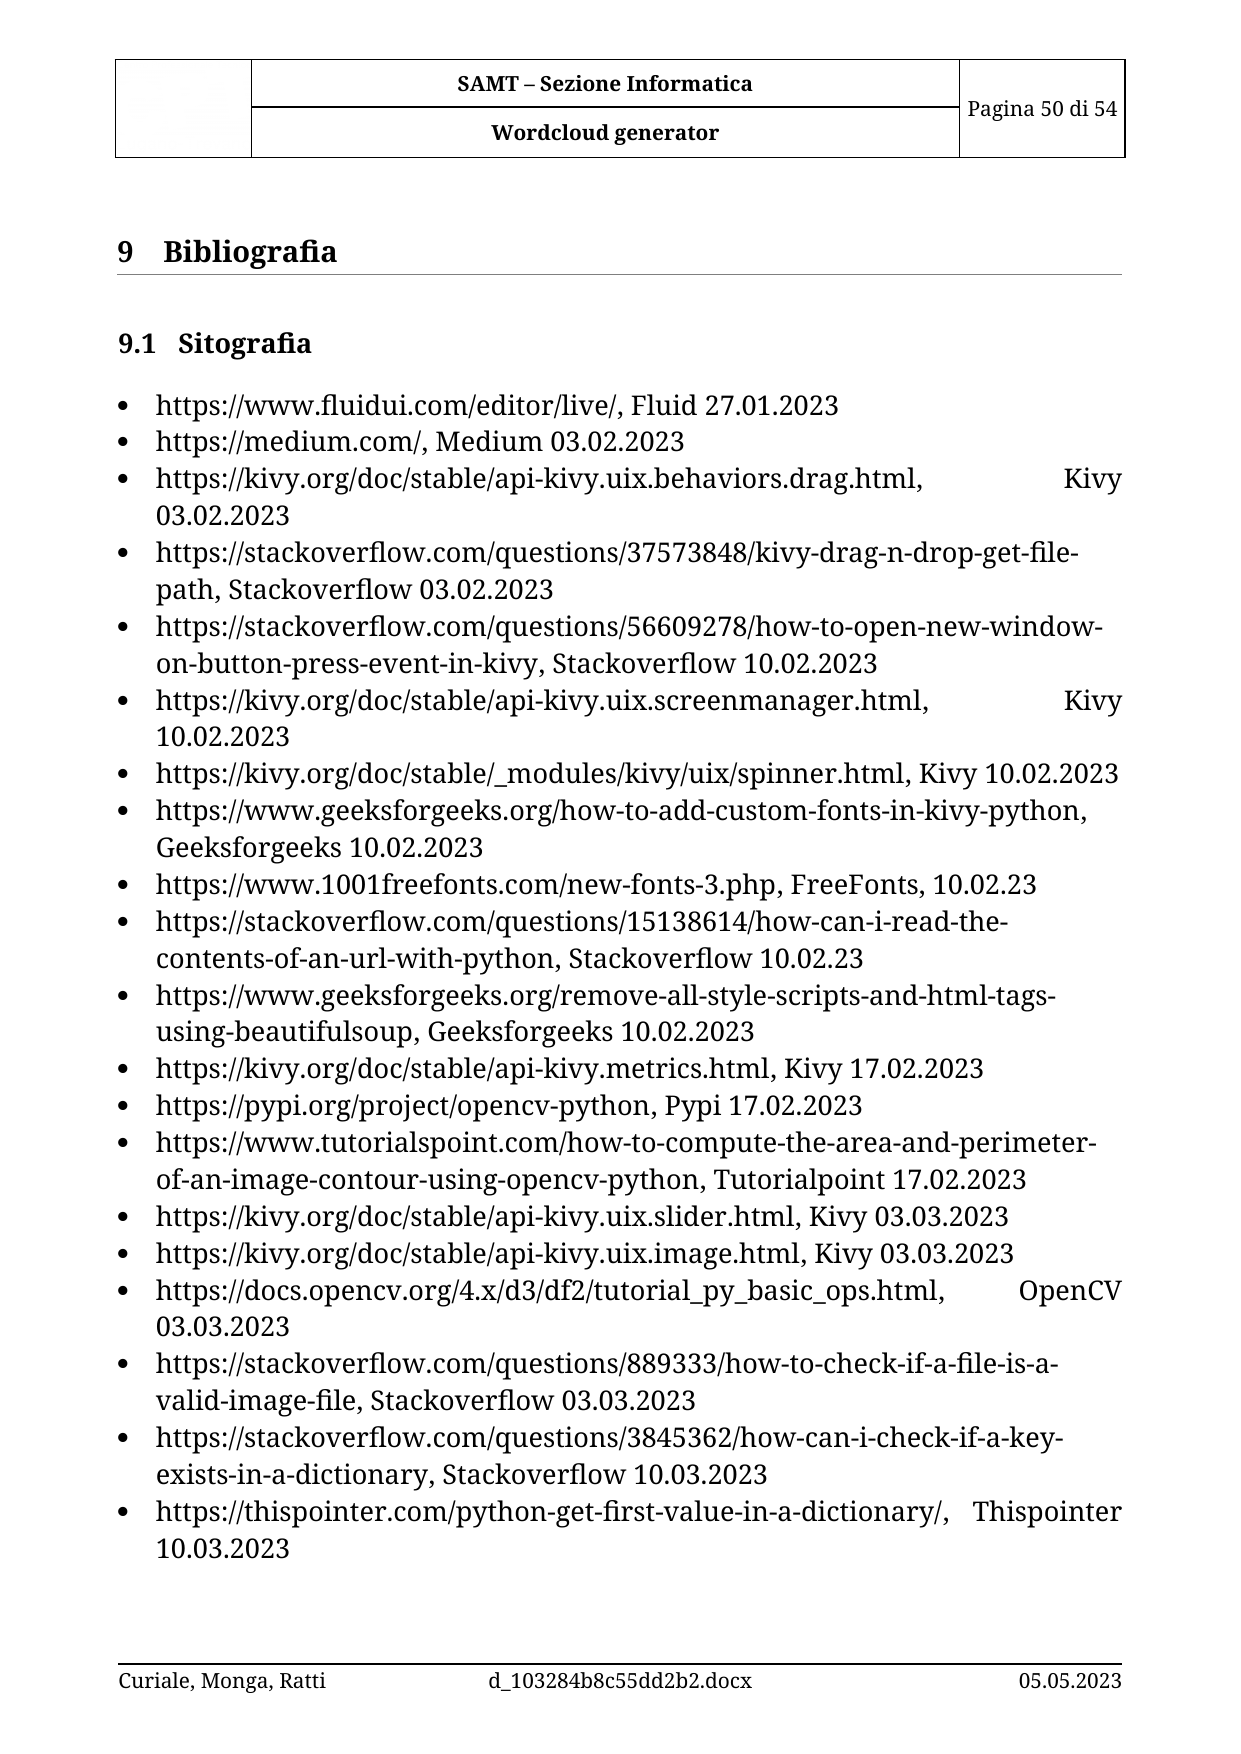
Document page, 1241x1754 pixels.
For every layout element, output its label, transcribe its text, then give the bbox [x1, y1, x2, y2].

list https://kivy.org/doc/stable/api-kivy.uix.screenmanager.html, Kivy 10.02.2023 [118, 681, 1122, 755]
list https://stackoverflow.com/questions/37573848/kivy-drag-n-drop-get-file-path, Stackoverflow 03.02.2023 [118, 533, 1122, 607]
list https://www.1001freefonts.com/new-fonts-3.php, FreeFonts, 10.02.23 [118, 865, 1122, 902]
list https://kivy.org/doc/stable/api-kivy.uix.slider.html, Kivy 03.03.2023 [118, 1197, 1122, 1234]
subtitle Bibliografia [117, 232, 1122, 274]
subtitle Sitografia [118, 324, 1122, 361]
list https://www.fluidui.com/editor/live/, Fluid 27.01.2023 [118, 386, 1122, 423]
list https://stackoverflow.com/questions/3845362/how-can-i-check-if-a-key-exists-in-a-dictionary, Stackoverflow 10.03.2023 [118, 1418, 1122, 1492]
list https://kivy.org/doc/stable/api-kivy.uix.behaviors.drag.html, Kivy 03.02.2023 [118, 460, 1122, 533]
list https://medium.com/, Medium 03.02.2023 [118, 423, 1122, 460]
list https://www.geeksforgeeks.org/remove-all-style-scripts-and-html-tags-using-beautifulsoup, Geeksforgeeks 10.02.2023 [118, 976, 1122, 1050]
picture [115, 60, 251, 157]
list https://www.tutorialspoint.com/how-to-compute-the-area-and-perimeter-of-an-image-contour-using-opencv-python, Tutorialpoint 17.02.2023 [118, 1123, 1122, 1197]
list https://stackoverflow.com/questions/56609278/how-to-open-new-window-on-button-press-event-in-kivy, Stackoverflow 10.02.2023 [118, 607, 1122, 681]
list https://thispointer.com/python-get-first-value-in-a-dictionary/, Thispointer 10.03.2023 [118, 1492, 1122, 1566]
list https://kivy.org/doc/stable/_modules/kivy/uix/spinner.html, Kivy 10.02.2023 [118, 755, 1122, 792]
list https://kivy.org/doc/stable/api-kivy.metrics.html, Kivy 17.02.2023 [118, 1050, 1122, 1087]
list https://docs.opencv.org/4.x/d3/df2/tutorial_py_basic_ops.html, OpenCV 03.03.2023 [118, 1271, 1122, 1345]
list https://kivy.org/doc/stable/api-kivy.uix.image.html, Kivy 03.03.2023 [118, 1234, 1122, 1271]
list https://stackoverflow.com/questions/889333/how-to-check-if-a-file-is-a-valid-image-file, Stackoverflow 03.03.2023 [118, 1345, 1122, 1418]
list https://stackoverflow.com/questions/15138614/how-can-i-read-the-contents-of-an-url-with-python, Stackoverflow 10.02.23 [118, 902, 1122, 976]
list https://pypi.org/project/opencv-python, Pypi 17.02.2023 [118, 1087, 1122, 1123]
list https://www.geeksforgeeks.org/how-to-add-custom-fonts-in-kivy-python, Geeksforgeeks 10.02.2023 [118, 792, 1122, 865]
